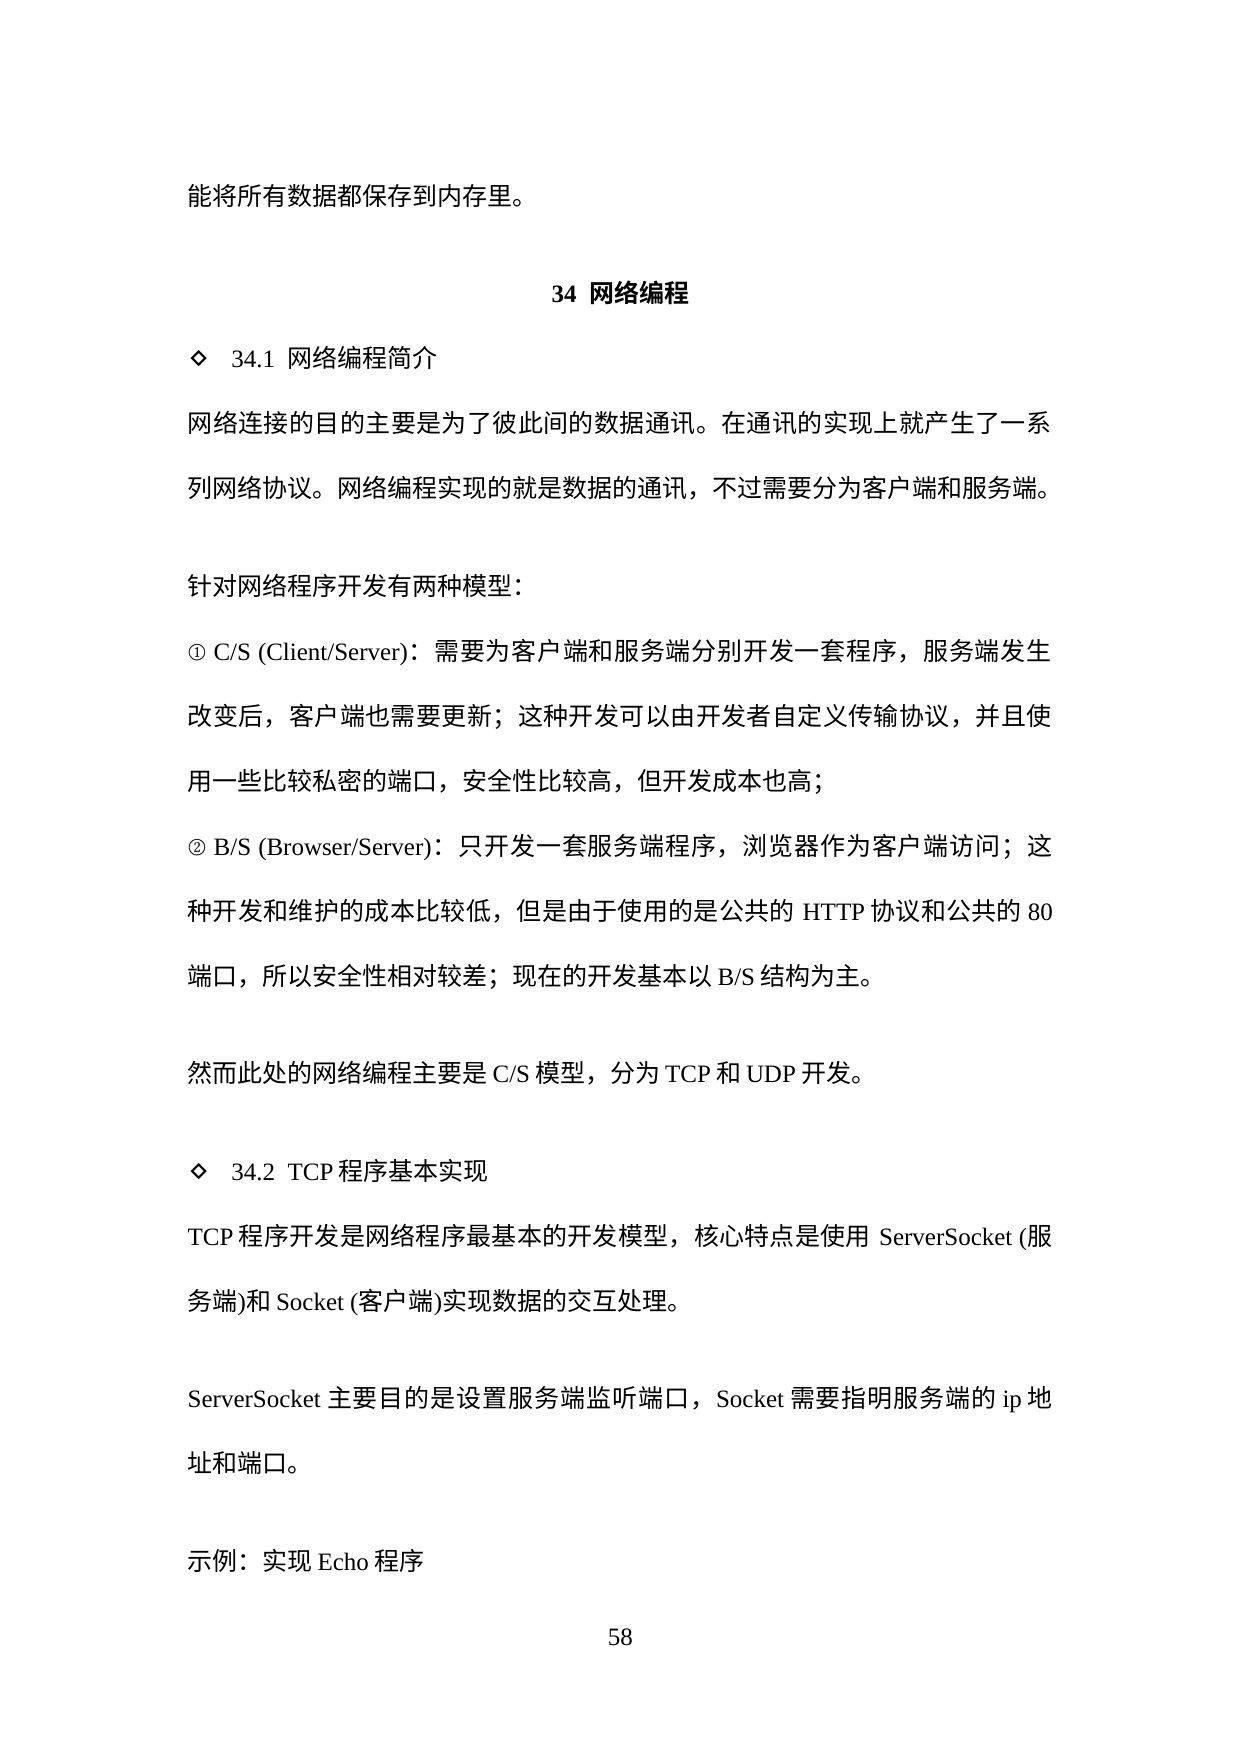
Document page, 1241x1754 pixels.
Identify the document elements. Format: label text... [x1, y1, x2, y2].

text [187, 162, 1053, 227]
text 然而此处的网络编程主要是C/S模型，分为TCP和UDP开发。 [187, 1039, 1053, 1104]
text ② B/S (Browser/Server)：只开发一套服务端程序，浏览器作为客户端访问；这种开发和维护的成本比较低，但是由于使用的是公共的HTTP协议和公共的80端口，所以安全性相对较差；现在的开发基本以B/S结构为主。 [187, 812, 1053, 1007]
text 网络连接的目的主要是为了彼此间的数据通讯。在通讯的实现上就产生了一系列网络协议。网络编程实现的就是数据的通讯，不过需要分为客户端和服务端。 [187, 389, 1053, 519]
text 示例：实现Echo程序 [187, 1527, 1053, 1592]
list 34.1 网络编程简介 [187, 324, 1053, 389]
list 34.2 TCP程序基本实现 [187, 1137, 1053, 1202]
text ① C/S (Client/Server)：需要为客户端和服务端分别开发一套程序，服务端发生改变后，客户端也需要更新；这种开发可以由开发者自定义传输协议，并且使用一些比较私密的端口，安全性比较高，但开发成本也高； [187, 617, 1053, 812]
text TCP程序开发是网络程序最基本的开发模型，核心特点是使用ServerSocket (服务端)和Socket (客户端)实现数据的交互处理。 [187, 1202, 1053, 1332]
text ServerSocket主要目的是设置服务端监听端口，Socket需要指明服务端的ip地址和端口。 [187, 1364, 1053, 1494]
text 34 网络编程 [187, 259, 1053, 324]
text 针对网络程序开发有两种模型： [187, 552, 1053, 617]
